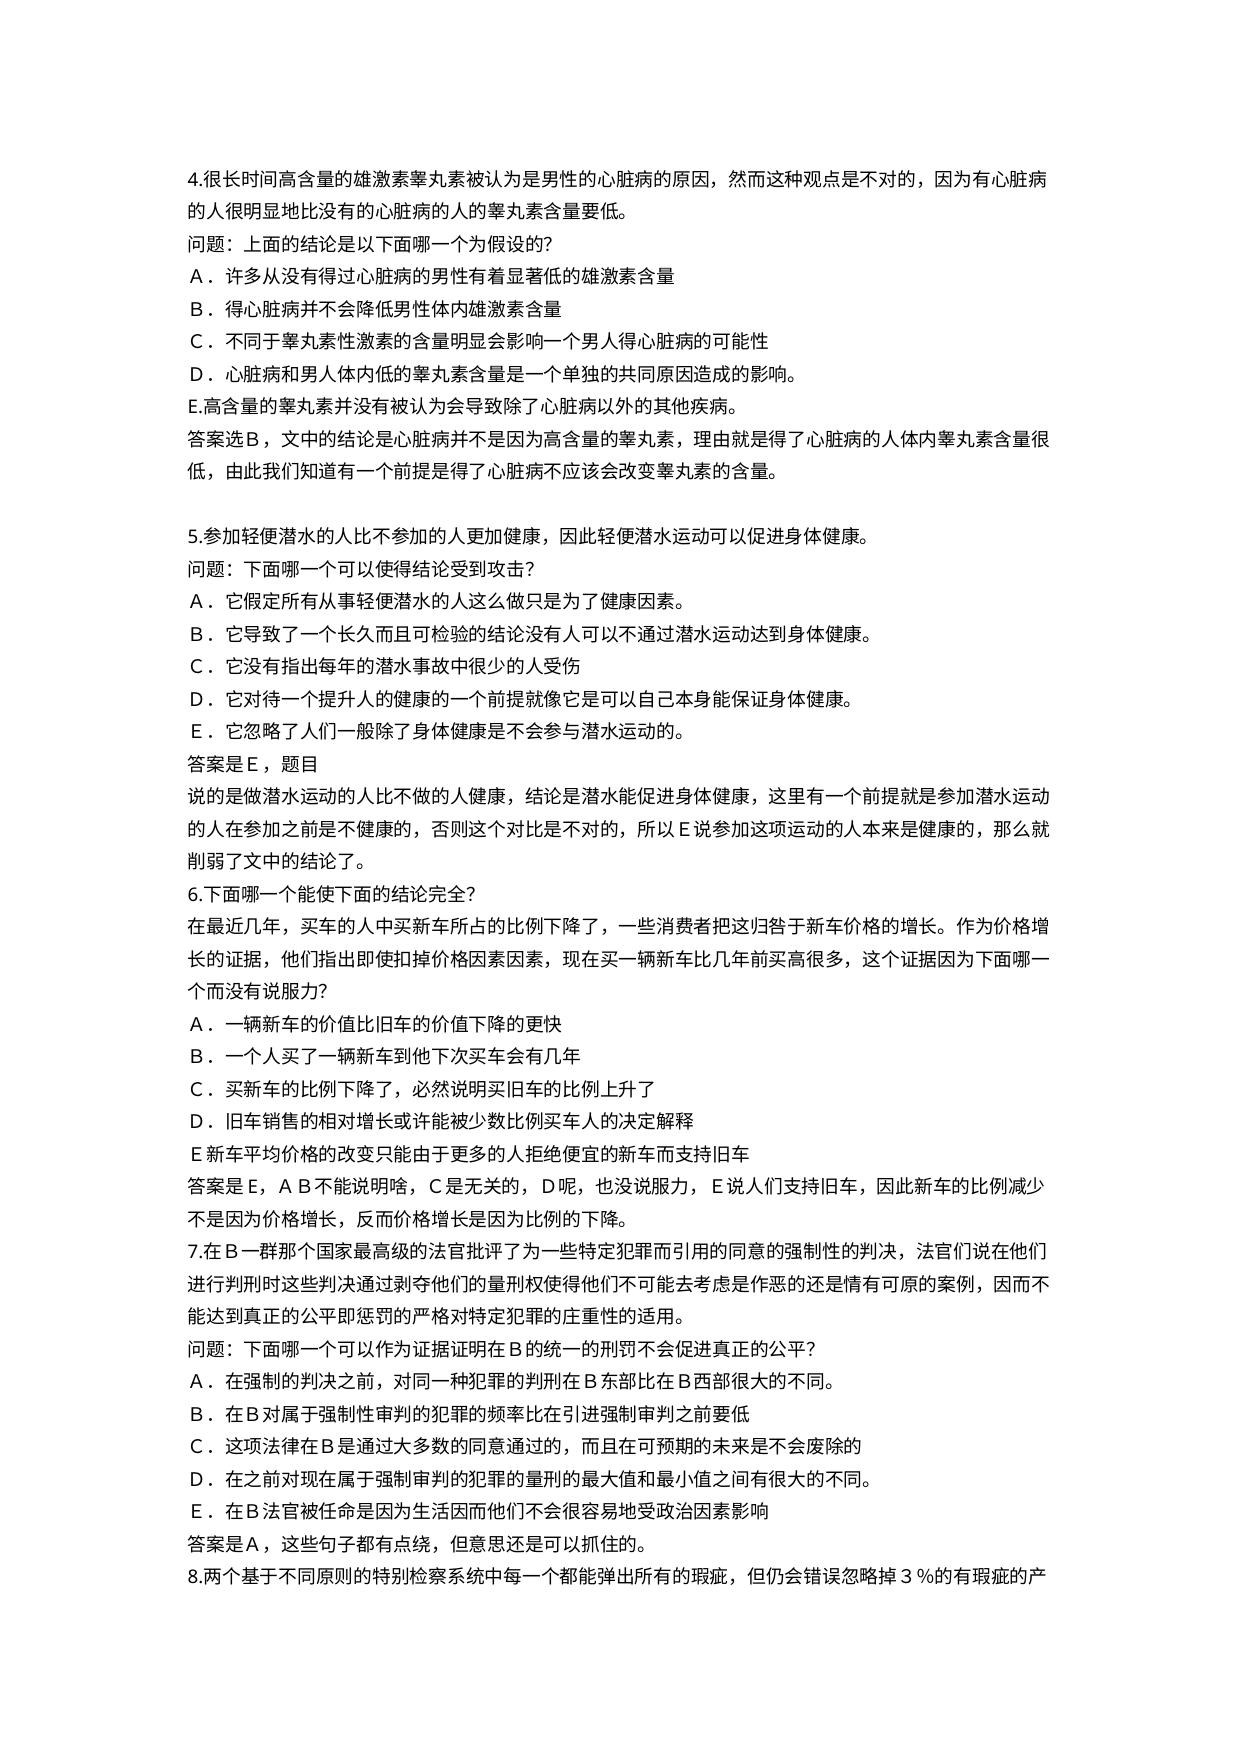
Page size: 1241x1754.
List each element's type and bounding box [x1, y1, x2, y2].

text [187, 162, 1053, 487]
text [187, 487, 1053, 1592]
